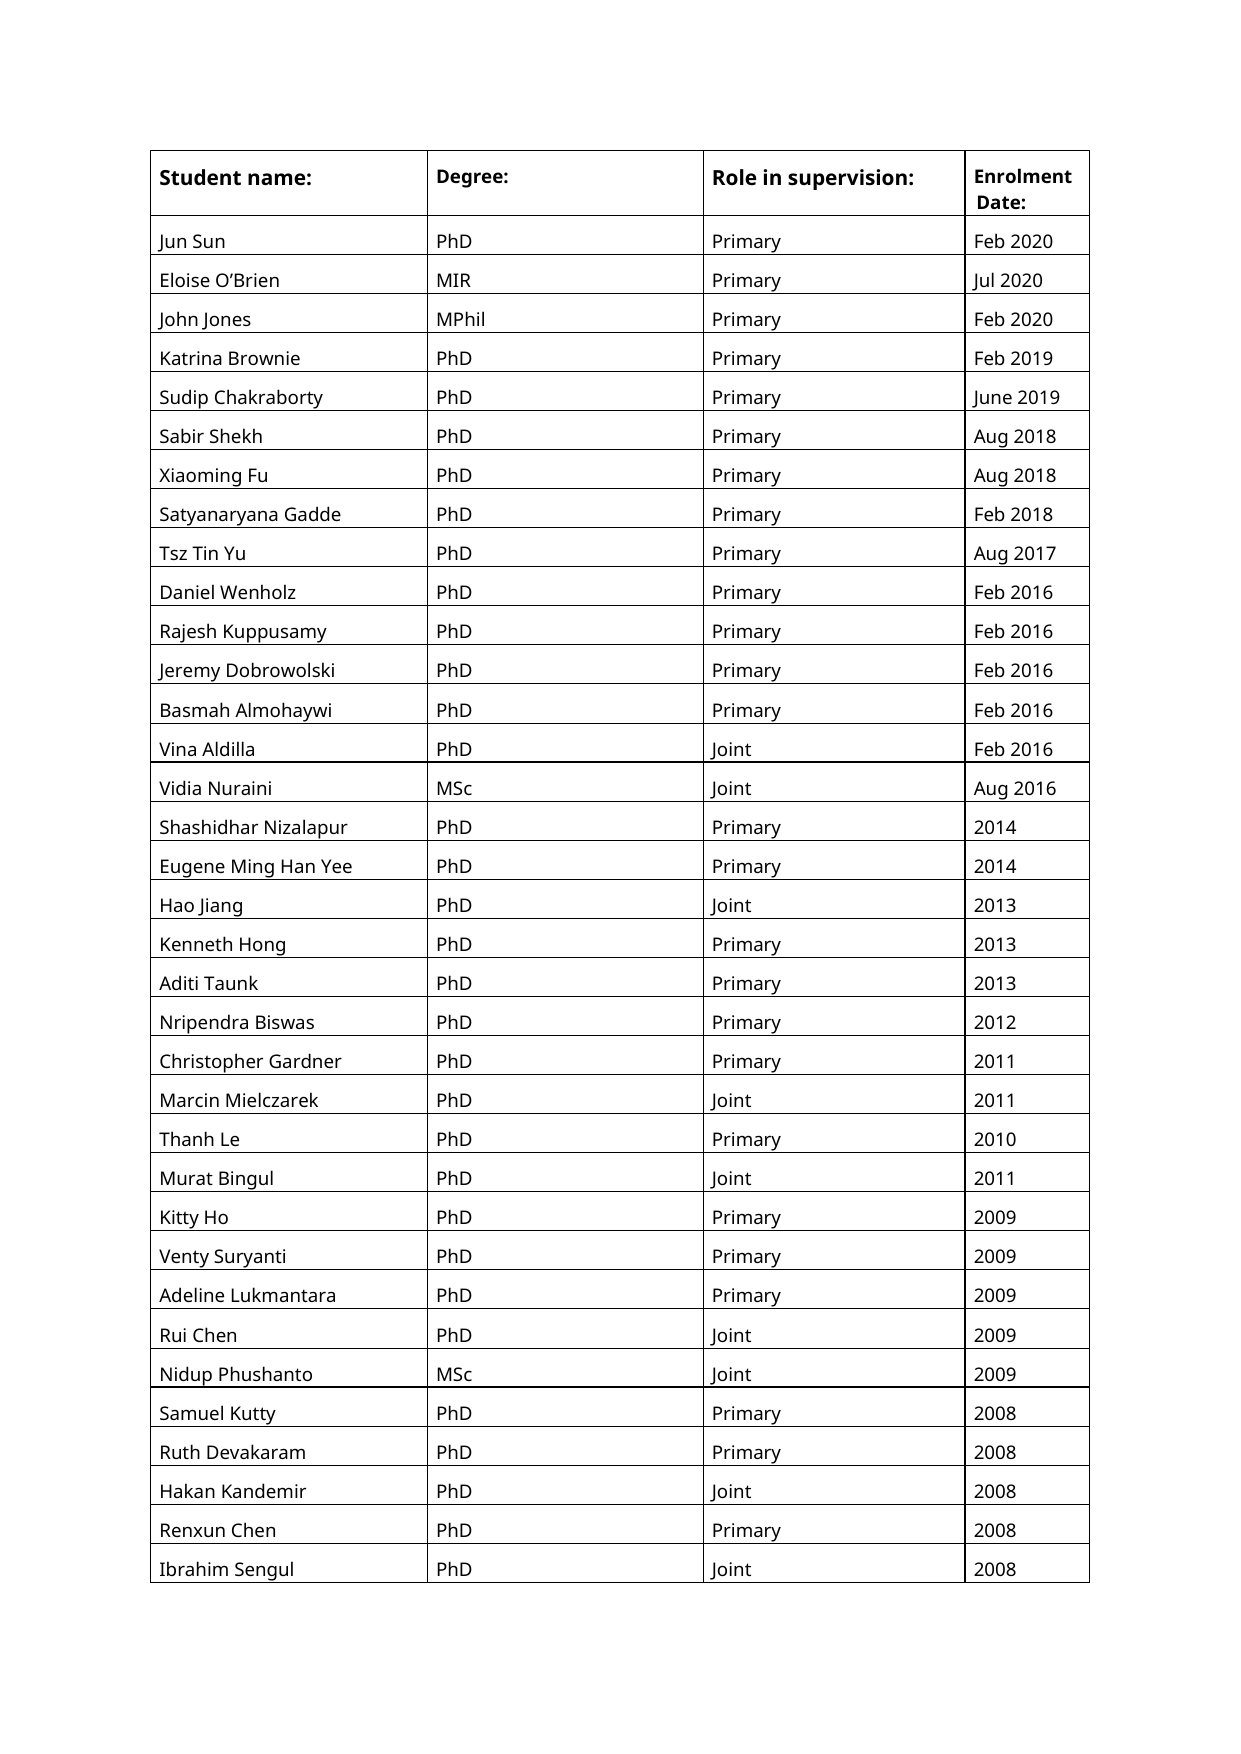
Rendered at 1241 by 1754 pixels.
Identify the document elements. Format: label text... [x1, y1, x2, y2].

table_cell Feb 2016 [966, 645, 1089, 683]
table_cell Kenneth Hong [151, 919, 427, 957]
table_cell Basmah Almohaywi [151, 684, 427, 722]
table_cell Joint [704, 1466, 964, 1504]
table_cell PhD [428, 1309, 703, 1347]
table_cell Jun Sun [151, 216, 427, 254]
table_cell PhD [428, 606, 703, 644]
table_cell 2014 [966, 841, 1089, 879]
table_cell Christopher Gardner [151, 1036, 427, 1074]
table_cell PhD [428, 1544, 703, 1582]
table_cell Aug 2018 [966, 411, 1089, 449]
table_cell Primary [704, 216, 964, 254]
table_cell PhD [428, 1427, 703, 1464]
table_cell PhD [428, 372, 703, 410]
table_cell Primary [704, 841, 964, 879]
table_cell 2009 [966, 1309, 1089, 1347]
table_cell Primary [704, 919, 964, 957]
table_cell Adeline Lukmantara [151, 1270, 427, 1308]
table_cell Ruth Devakaram [151, 1427, 427, 1464]
table_header Student name: [151, 151, 427, 214]
table_cell Primary [704, 333, 964, 371]
table_cell PhD [428, 528, 703, 566]
table_cell Joint [704, 880, 964, 918]
table_cell 2013 [966, 958, 1089, 996]
table_cell Primary [704, 1270, 964, 1308]
table_cell Ibrahim Sengul [151, 1544, 427, 1582]
table_cell Primary [704, 450, 964, 488]
table_cell PhD [428, 567, 703, 605]
table_cell PhD [428, 1231, 703, 1269]
table_cell MSc [428, 1349, 703, 1386]
table_cell Joint [704, 1349, 964, 1386]
table_cell PhD [428, 450, 703, 488]
table_cell Aug 2016 [966, 763, 1089, 801]
table_cell Hakan Kandemir [151, 1466, 427, 1504]
table_cell Primary [704, 411, 964, 449]
table_cell PhD [428, 1075, 703, 1113]
table_cell Venty Suryanti [151, 1231, 427, 1269]
table_cell 2008 [966, 1544, 1089, 1582]
table_cell PhD [428, 997, 703, 1035]
table_cell Joint [704, 1544, 964, 1582]
table_header Role in supervision: [704, 151, 964, 214]
table_cell Primary [704, 294, 964, 332]
table_cell Joint [704, 1309, 964, 1347]
table_cell Primary [704, 567, 964, 605]
table_cell 2014 [966, 802, 1089, 839]
table_cell Thanh Le [151, 1114, 427, 1152]
table_cell Vidia Nuraini [151, 763, 427, 801]
table_cell Feb 2016 [966, 724, 1089, 761]
table_cell 2009 [966, 1270, 1089, 1308]
table_cell Primary [704, 684, 964, 722]
table_cell PhD [428, 1466, 703, 1504]
table_cell 2009 [966, 1192, 1089, 1230]
table_cell John Jones [151, 294, 427, 332]
table_cell Marcin Mielczarek [151, 1075, 427, 1113]
table_cell 2013 [966, 880, 1089, 918]
table_cell PhD [428, 724, 703, 761]
table_cell PhD [428, 645, 703, 683]
table_cell Katrina Brownie [151, 333, 427, 371]
table_cell 2013 [966, 919, 1089, 957]
table_cell Feb 2016 [966, 567, 1089, 605]
table_cell June 2019 [966, 372, 1089, 410]
table_cell Primary [704, 1192, 964, 1230]
table_cell Eloise O’Brien [151, 255, 427, 293]
table_cell 2009 [966, 1349, 1089, 1386]
table_cell PhD [428, 1036, 703, 1074]
table_cell 2010 [966, 1114, 1089, 1152]
table_cell PhD [428, 489, 703, 527]
table_cell Tsz Tin Yu [151, 528, 427, 566]
table_cell PhD [428, 411, 703, 449]
table_cell MIR [428, 255, 703, 293]
table_cell 2008 [966, 1427, 1089, 1464]
table_cell Joint [704, 763, 964, 801]
table_cell PhD [428, 1192, 703, 1230]
table_cell Joint [704, 724, 964, 761]
table_cell Primary [704, 1505, 964, 1543]
table_cell Primary [704, 802, 964, 839]
table_cell MSc [428, 763, 703, 801]
table_cell Hao Jiang [151, 880, 427, 918]
table_cell Primary [704, 489, 964, 527]
table_cell PhD [428, 333, 703, 371]
table_cell Feb 2020 [966, 294, 1089, 332]
table_cell Primary [704, 1114, 964, 1152]
table_cell Satyanaryana Gadde [151, 489, 427, 527]
table_cell Feb 2020 [966, 216, 1089, 254]
table_cell PhD [428, 684, 703, 722]
table_cell Feb 2019 [966, 333, 1089, 371]
table_cell PhD [428, 1505, 703, 1543]
table_cell Primary [704, 1036, 964, 1074]
table_cell Daniel Wenholz [151, 567, 427, 605]
table_cell PhD [428, 919, 703, 957]
table_cell Joint [704, 1075, 964, 1113]
table_cell Primary [704, 528, 964, 566]
table_cell MPhil [428, 294, 703, 332]
table_cell Eugene Ming Han Yee [151, 841, 427, 879]
table_cell 2011 [966, 1075, 1089, 1113]
table_cell Jul 2020 [966, 255, 1089, 293]
table_cell Joint [704, 1153, 964, 1191]
table_cell Vina Aldilla [151, 724, 427, 761]
table_cell Aditi Taunk [151, 958, 427, 996]
table_cell Primary [704, 645, 964, 683]
table_cell 2009 [966, 1231, 1089, 1269]
table_cell Murat Bingul [151, 1153, 427, 1191]
table_cell Primary [704, 372, 964, 410]
table_cell 2008 [966, 1388, 1089, 1426]
table_header Enrolment Date: [966, 151, 1089, 214]
table_cell Primary [704, 1231, 964, 1269]
table_cell PhD [428, 1114, 703, 1152]
table_cell Sabir Shekh [151, 411, 427, 449]
table_cell Renxun Chen [151, 1505, 427, 1543]
table_cell PhD [428, 880, 703, 918]
table_cell Feb 2016 [966, 606, 1089, 644]
table_cell PhD [428, 958, 703, 996]
table_cell Rui Chen [151, 1309, 427, 1347]
table_cell Aug 2017 [966, 528, 1089, 566]
table_cell PhD [428, 1388, 703, 1426]
table_cell 2008 [966, 1466, 1089, 1504]
table_cell Jeremy Dobrowolski [151, 645, 427, 683]
table_cell 2011 [966, 1036, 1089, 1074]
table_cell PhD [428, 216, 703, 254]
table_cell Feb 2016 [966, 684, 1089, 722]
table_cell 2008 [966, 1505, 1089, 1543]
table_cell Primary [704, 1427, 964, 1464]
table_cell Samuel Kutty [151, 1388, 427, 1426]
table_cell Primary [704, 958, 964, 996]
table_cell PhD [428, 802, 703, 839]
table_cell Xiaoming Fu [151, 450, 427, 488]
table_cell 2011 [966, 1153, 1089, 1191]
table_cell PhD [428, 1153, 703, 1191]
table_cell Primary [704, 255, 964, 293]
table_cell 2012 [966, 997, 1089, 1035]
table_cell Primary [704, 997, 964, 1035]
table_cell Kitty Ho [151, 1192, 427, 1230]
table_cell Sudip Chakraborty [151, 372, 427, 410]
table_cell Primary [704, 606, 964, 644]
table_cell Primary [704, 1388, 964, 1426]
table_header Degree: [428, 151, 703, 214]
table_cell PhD [428, 841, 703, 879]
table_cell Nidup Phushanto [151, 1349, 427, 1386]
table_cell Rajesh Kuppusamy [151, 606, 427, 644]
table_cell Feb 2018 [966, 489, 1089, 527]
table_cell PhD [428, 1270, 703, 1308]
table_cell Shashidhar Nizalapur [151, 802, 427, 839]
table_cell Nripendra Biswas [151, 997, 427, 1035]
table_cell Aug 2018 [966, 450, 1089, 488]
